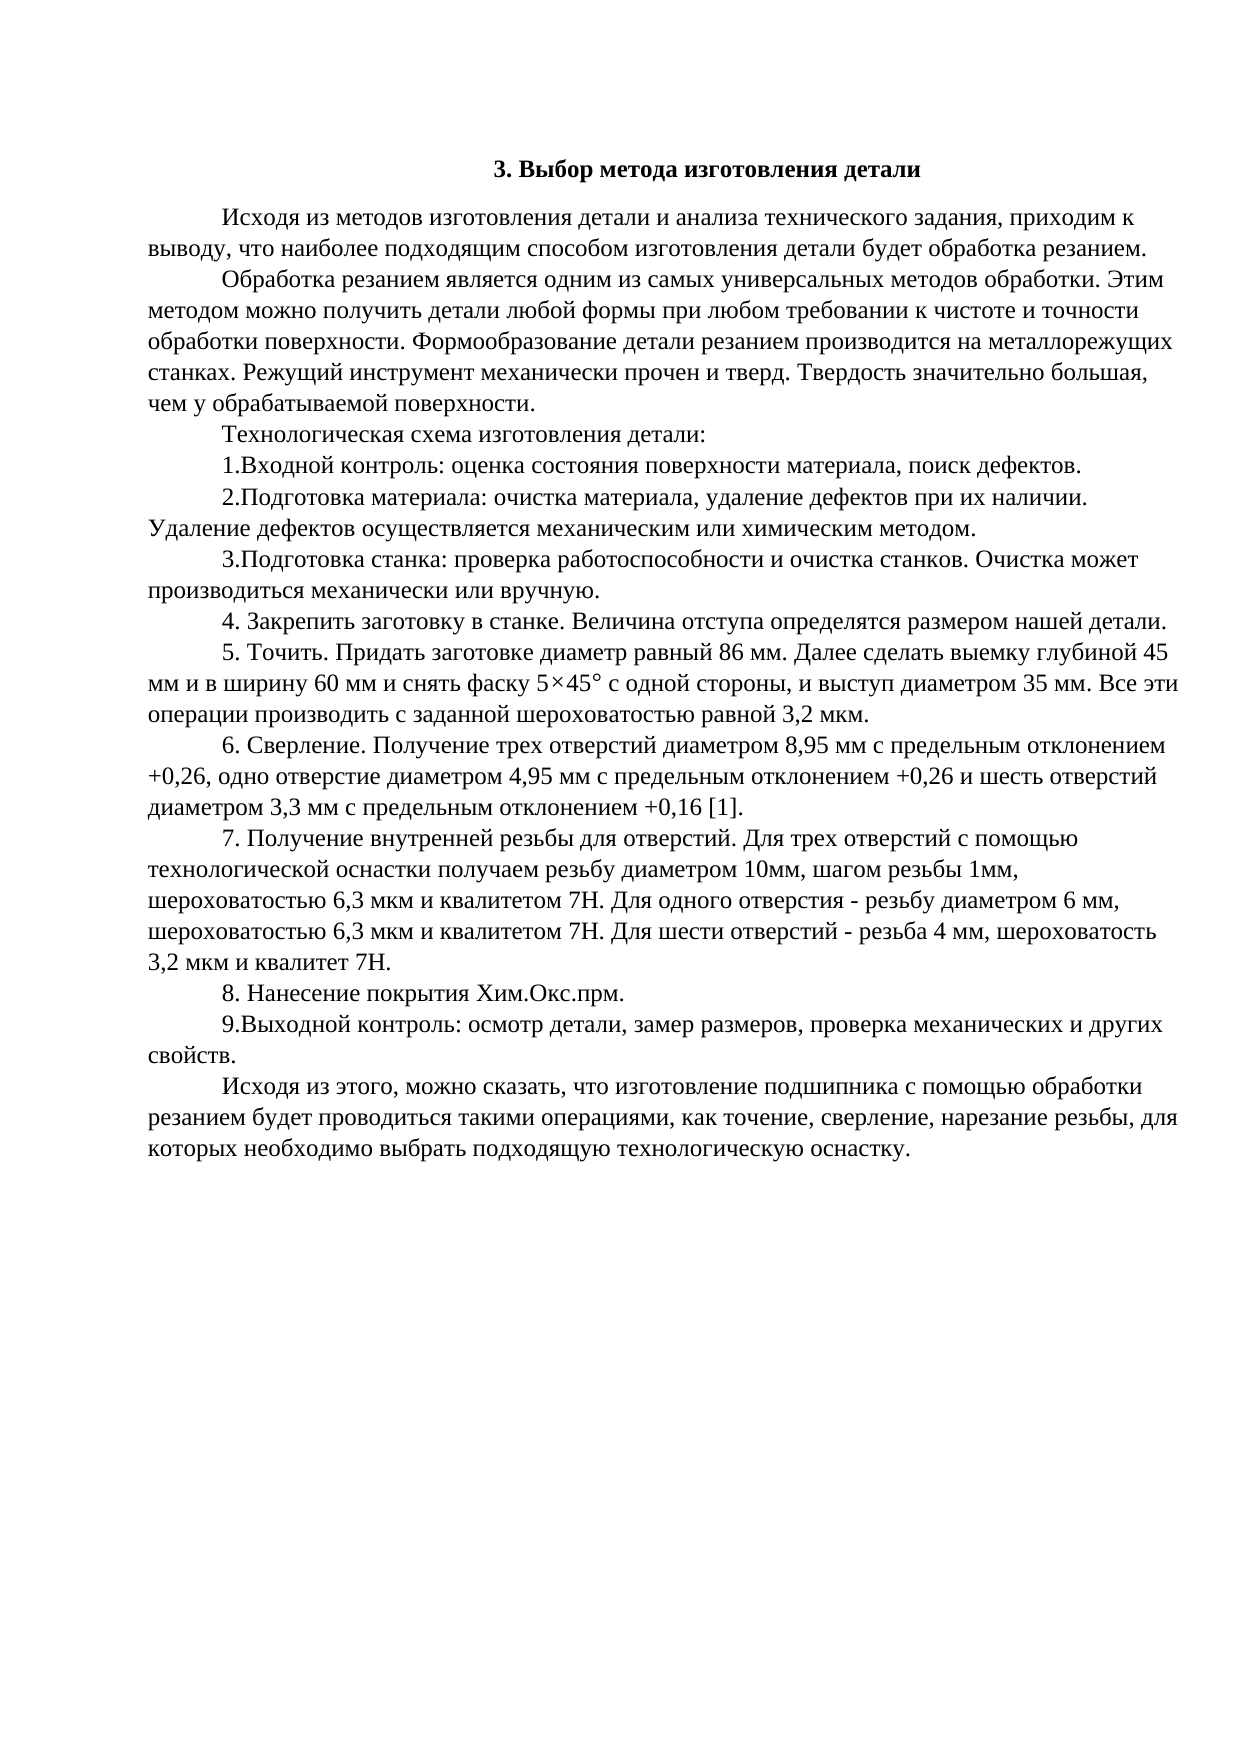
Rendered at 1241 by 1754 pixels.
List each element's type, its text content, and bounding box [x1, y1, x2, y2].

text 3.Подготовка станка: проверка работоспособности и очистка станков. Очистка может производиться механически или вручную. [148, 544, 1193, 603]
text Технологическая схема изготовления детали: [148, 419, 1193, 448]
text 1.Входной контроль: оценка состояния поверхности материала, поиск дефектов. [148, 451, 1193, 479]
text 6. Сверление. Получение трех отверстий диаметром 8,95 мм с предельным отклонением +0,26, одно отверстие диаметром 4,95 мм с предельным отклонением +0,26 и шесть отверстий диаметром 3,3 мм с предельным отклонением +0,16 [1]. [148, 730, 1193, 821]
text 8. Нанесение покрытия Хим.Окс.прм. [148, 978, 1193, 1007]
text Исходя из этого, можно сказать, что изготовление подшипника с помощью обработки резанием будет проводиться такими операциями, как точение, сверление, нарезание резьбы, для которых необходимо выбрать подходящую технологическую оснастку. [148, 1071, 1193, 1162]
text 2.Подготовка материала: очистка материала, удаление дефектов при их наличии. Удаление дефектов осуществляется механическим или химическим методом. [148, 482, 1193, 541]
text 7. Получение внутренней резьбы для отверстий. Для трех отверстий с помощью технологической оснастки получаем резьбу диаметром 10мм, шагом резьбы 1мм, шероховатостью 6,3 мкм и квалитетом 7Н. Для одного отверстия - резьбу диаметром 6 мм, шероховатостью 6,3 мкм и квалитетом 7Н. Для шести отверстий - резьба 4 мм, шероховатость 3,2 мкм и квалитет 7Н. [148, 823, 1193, 976]
text 3. Выбор метода изготовления детали [148, 154, 1193, 183]
text 9.Выходной контроль: осмотр детали, замер размеров, проверка механических и других свойств. [148, 1009, 1193, 1069]
text 4. Закрепить заготовку в станке. Величина отступа определятся размером нашей детали. [148, 606, 1193, 634]
text 5. Точить. Придать заготовке диаметр равный 86 мм. Далее сделать выемку глубиной 45 мм и в ширину 60 мм и снять фаску 545 с одной стороны, и выступ диаметром 35 мм. Все эти операции производить с заданной шероховатостью равной 3,2 мкм. [148, 637, 1193, 728]
text Обработка резанием является одним из самых универсальных методов обработки. Этим методом можно получить детали любой формы при любом требовании к чистоте и точности обработки поверхности. Формообразование детали резанием производится на металлорежущих станках. Режущий инструмент механически прочен и тверд. Твердость значительно большая, чем у обрабатываемой поверхности. [148, 264, 1193, 417]
text Исходя из методов изготовления детали и анализа технического задания, приходим к выводу, что наиболее подходящим способом изготовления детали будет обработка резанием. [148, 202, 1193, 262]
